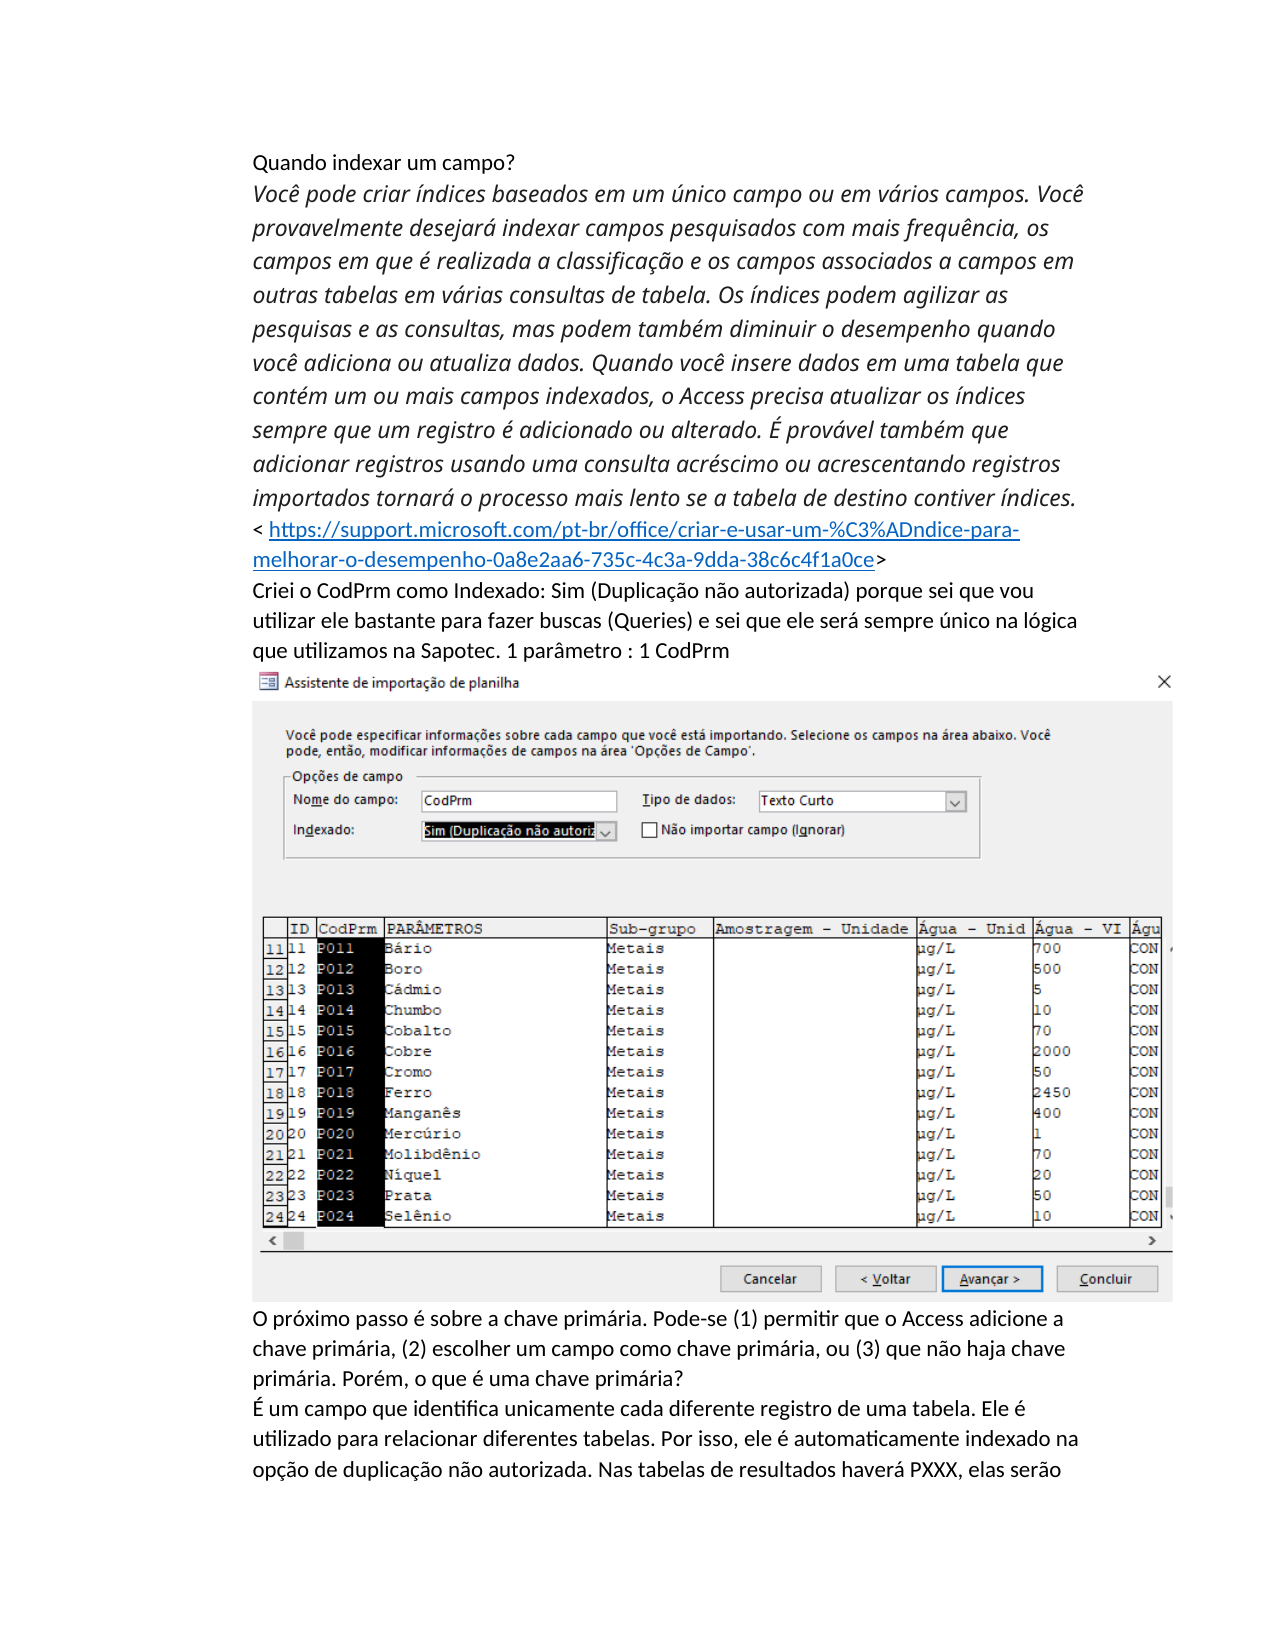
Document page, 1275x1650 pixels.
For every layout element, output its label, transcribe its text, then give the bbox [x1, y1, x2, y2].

list < https://support.microsoft.com/pt-br/office/criar-e-usar-um-%C3%ADndice-para-melhorar-o-desempenho-0a8e2aa6-735c-4c3a-9dda-38c6c4f1a0ce> [252, 515, 1098, 573]
picture [252, 666, 1173, 1302]
list Criei o CodPrm como Indexado: Sim (Duplicação não autorizada) porque sei que vou utilizar ele bastante para fazer buscas (Queries) e sei que ele será sempre único na lógica que utilizamos na Sapotec. 1 parâmetro : 1 CodPrm [252, 576, 1098, 664]
list O próximo passo é sobre a chave primária. Pode-se (1) permitir que o Access adicione a chave primária, (2) escolher um campo como chave primária, ou (3) que não haja chave primária. Porém, o que é uma chave primária? [252, 1304, 1098, 1392]
list Quando indexar um campo? [252, 148, 1098, 176]
list Você pode criar índices baseados em um único campo ou em vários campos. Você provavelmente desejará indexar campos pesquisados com mais frequência, os campos em que é realizada a classificação e os campos associados a campos em outras tabelas em várias consultas de tabela. Os índices podem agilizar as pesquisas e as consultas, mas podem também diminuir o desempenho quando você adiciona ou atualiza dados. Quando você insere dados em uma tabela que contém um ou mais campos indexados, o Access precisa atualizar os índices sempre que um registro é adicionado ou alterado. É provável também que adicionar registros usando uma consulta acréscimo ou acrescentando registros importados tornará o processo mais lento se a tabela de destino contiver índices. [252, 178, 1098, 513]
